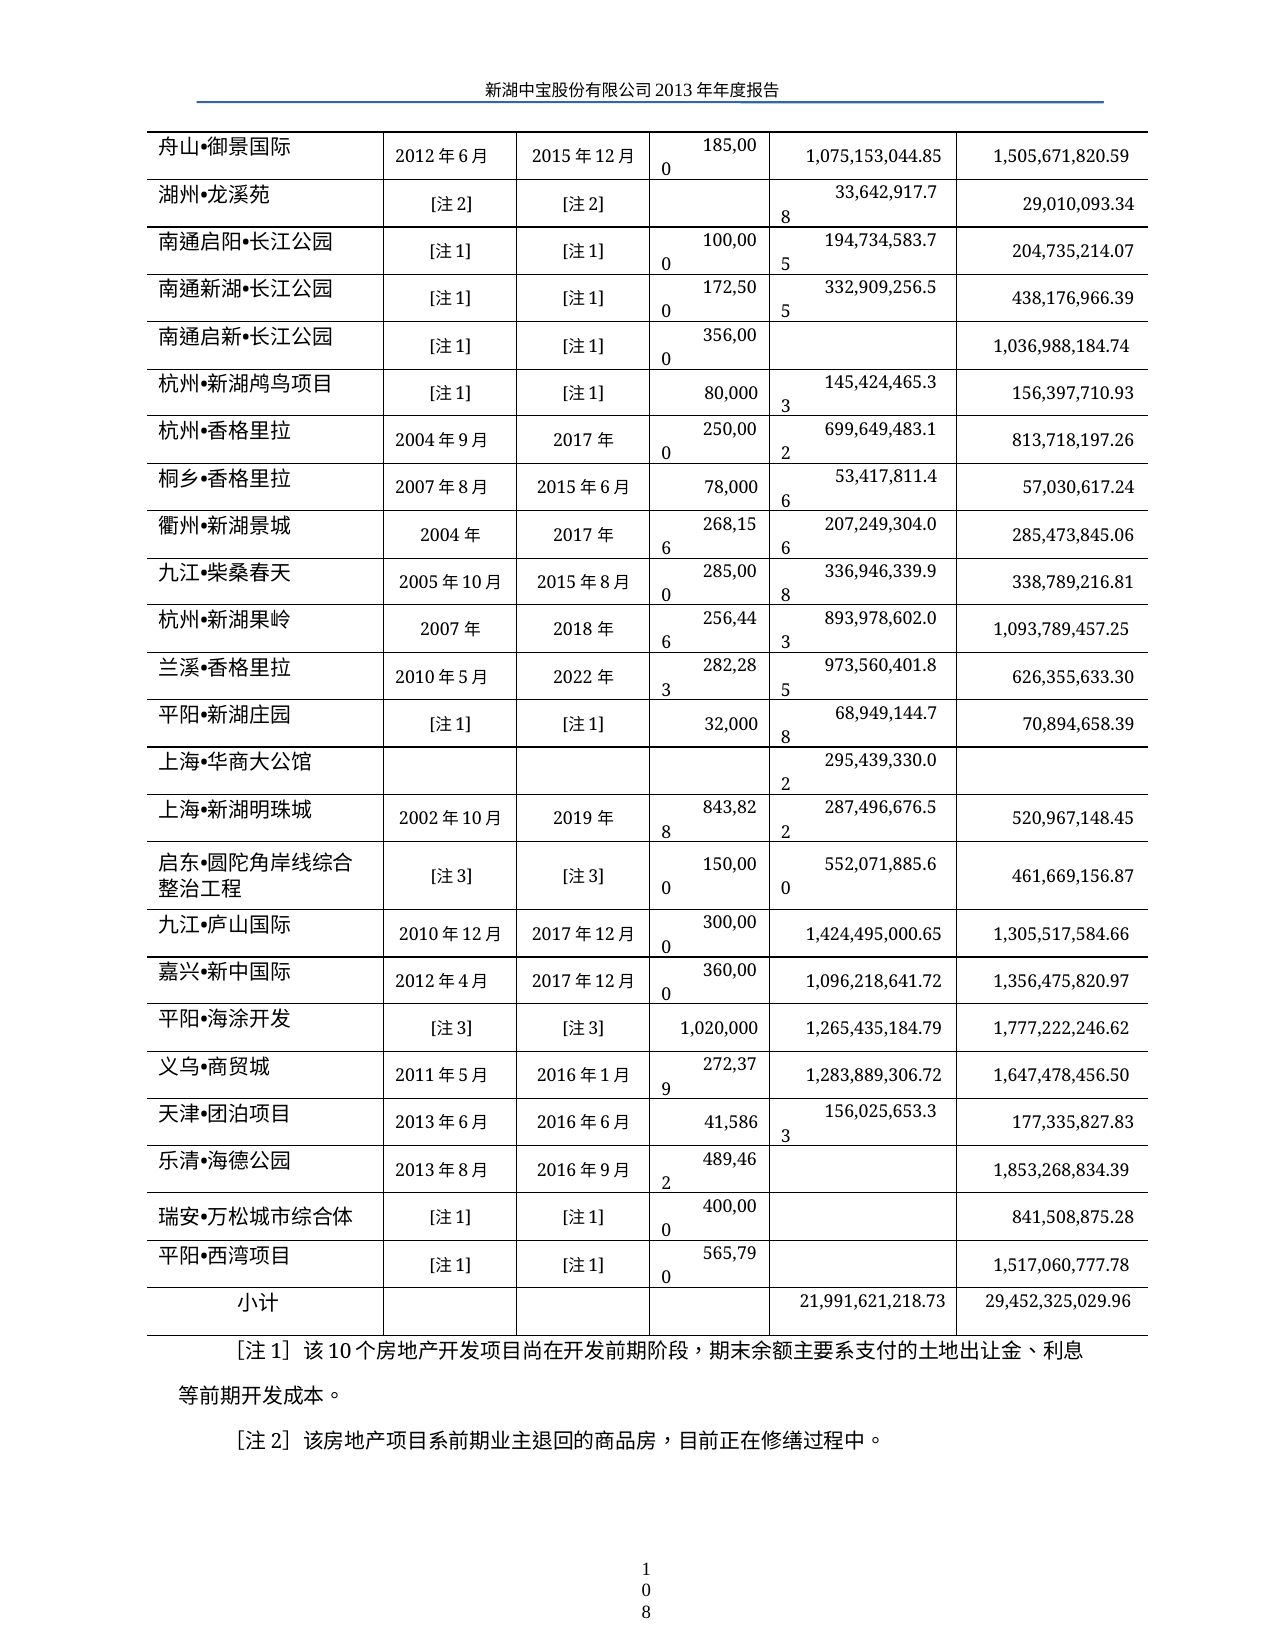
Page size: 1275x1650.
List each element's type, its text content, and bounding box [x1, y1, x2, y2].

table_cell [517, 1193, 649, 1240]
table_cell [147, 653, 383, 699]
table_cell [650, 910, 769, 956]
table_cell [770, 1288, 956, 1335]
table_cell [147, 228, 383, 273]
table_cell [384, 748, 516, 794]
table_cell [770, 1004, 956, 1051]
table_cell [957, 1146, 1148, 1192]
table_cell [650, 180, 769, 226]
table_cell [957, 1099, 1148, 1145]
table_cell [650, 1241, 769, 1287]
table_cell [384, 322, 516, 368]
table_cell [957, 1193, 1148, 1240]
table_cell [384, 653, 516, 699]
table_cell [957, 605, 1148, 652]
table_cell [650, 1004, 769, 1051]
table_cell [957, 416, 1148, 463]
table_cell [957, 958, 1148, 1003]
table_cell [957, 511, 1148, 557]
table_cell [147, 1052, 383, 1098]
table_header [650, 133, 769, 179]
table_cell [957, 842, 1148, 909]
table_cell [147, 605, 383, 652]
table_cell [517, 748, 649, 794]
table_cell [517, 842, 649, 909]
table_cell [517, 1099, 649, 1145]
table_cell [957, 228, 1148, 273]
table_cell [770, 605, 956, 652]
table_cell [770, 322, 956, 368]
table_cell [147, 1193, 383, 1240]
text ［注1］该10个房地产开发项目尚在开发前期阶段，期末余额主要系支付的土地出让金、利息 [120, 1336, 1175, 1365]
text ［注2］该房地产项目系前期业主退回的商品房，目前正在修缮过程中。 [120, 1427, 1175, 1455]
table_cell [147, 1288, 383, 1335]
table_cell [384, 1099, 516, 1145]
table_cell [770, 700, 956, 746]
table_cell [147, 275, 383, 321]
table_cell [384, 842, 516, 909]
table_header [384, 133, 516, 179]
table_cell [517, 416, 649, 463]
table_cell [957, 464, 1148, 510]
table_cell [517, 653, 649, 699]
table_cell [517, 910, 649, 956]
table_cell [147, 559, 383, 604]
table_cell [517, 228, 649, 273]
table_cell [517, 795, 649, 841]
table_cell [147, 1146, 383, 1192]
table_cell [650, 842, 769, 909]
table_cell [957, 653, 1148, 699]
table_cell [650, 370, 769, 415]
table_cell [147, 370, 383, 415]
text 等前期开发成本。 [120, 1381, 1175, 1410]
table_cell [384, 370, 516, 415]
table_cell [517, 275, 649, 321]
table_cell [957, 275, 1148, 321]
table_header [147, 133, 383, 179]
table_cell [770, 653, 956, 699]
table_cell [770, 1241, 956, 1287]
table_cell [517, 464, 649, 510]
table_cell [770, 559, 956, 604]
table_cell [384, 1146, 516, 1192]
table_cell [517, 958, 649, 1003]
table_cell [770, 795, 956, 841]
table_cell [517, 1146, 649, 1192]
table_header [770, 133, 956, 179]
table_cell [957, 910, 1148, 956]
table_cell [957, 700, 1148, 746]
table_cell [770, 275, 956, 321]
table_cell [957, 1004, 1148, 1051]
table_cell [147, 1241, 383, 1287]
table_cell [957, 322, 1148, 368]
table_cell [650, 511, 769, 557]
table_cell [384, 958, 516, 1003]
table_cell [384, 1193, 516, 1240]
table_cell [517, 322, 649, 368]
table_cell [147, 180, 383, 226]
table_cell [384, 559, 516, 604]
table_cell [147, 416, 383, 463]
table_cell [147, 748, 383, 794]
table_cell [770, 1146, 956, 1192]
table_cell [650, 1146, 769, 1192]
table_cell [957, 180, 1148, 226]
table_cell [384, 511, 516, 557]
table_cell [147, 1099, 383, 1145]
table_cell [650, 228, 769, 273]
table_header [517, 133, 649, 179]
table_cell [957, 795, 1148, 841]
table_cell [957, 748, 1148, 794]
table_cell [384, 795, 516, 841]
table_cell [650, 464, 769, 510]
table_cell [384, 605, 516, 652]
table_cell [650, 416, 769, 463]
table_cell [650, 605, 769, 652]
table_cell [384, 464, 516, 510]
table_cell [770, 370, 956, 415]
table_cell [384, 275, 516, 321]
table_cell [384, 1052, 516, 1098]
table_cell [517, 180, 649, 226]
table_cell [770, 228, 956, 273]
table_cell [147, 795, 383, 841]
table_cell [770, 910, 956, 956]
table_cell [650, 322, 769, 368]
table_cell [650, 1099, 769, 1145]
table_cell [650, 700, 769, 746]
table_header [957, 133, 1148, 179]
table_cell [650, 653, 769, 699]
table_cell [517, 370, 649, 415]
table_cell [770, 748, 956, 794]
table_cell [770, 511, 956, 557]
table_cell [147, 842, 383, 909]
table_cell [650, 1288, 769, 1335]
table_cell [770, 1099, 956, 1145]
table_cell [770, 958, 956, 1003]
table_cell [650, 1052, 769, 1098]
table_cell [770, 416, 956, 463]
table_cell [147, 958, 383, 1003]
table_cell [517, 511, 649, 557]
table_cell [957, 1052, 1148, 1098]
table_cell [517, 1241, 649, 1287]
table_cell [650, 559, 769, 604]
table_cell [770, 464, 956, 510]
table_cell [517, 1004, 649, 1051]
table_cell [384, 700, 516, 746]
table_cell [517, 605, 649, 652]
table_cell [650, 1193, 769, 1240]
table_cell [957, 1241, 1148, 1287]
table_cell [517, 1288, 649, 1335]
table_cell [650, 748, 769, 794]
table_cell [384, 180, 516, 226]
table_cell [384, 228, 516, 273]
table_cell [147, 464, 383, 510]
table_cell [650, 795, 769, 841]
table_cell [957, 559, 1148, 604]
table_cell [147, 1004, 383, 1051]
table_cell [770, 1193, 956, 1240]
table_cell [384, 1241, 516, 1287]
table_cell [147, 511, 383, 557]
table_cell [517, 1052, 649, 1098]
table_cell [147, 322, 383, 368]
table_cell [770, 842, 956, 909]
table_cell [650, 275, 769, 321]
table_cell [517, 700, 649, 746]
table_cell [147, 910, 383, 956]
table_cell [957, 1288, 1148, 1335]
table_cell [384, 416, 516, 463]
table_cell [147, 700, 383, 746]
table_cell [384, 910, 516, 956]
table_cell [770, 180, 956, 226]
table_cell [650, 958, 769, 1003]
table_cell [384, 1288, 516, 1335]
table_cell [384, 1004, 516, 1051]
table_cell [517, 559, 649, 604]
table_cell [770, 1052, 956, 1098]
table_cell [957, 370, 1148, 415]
